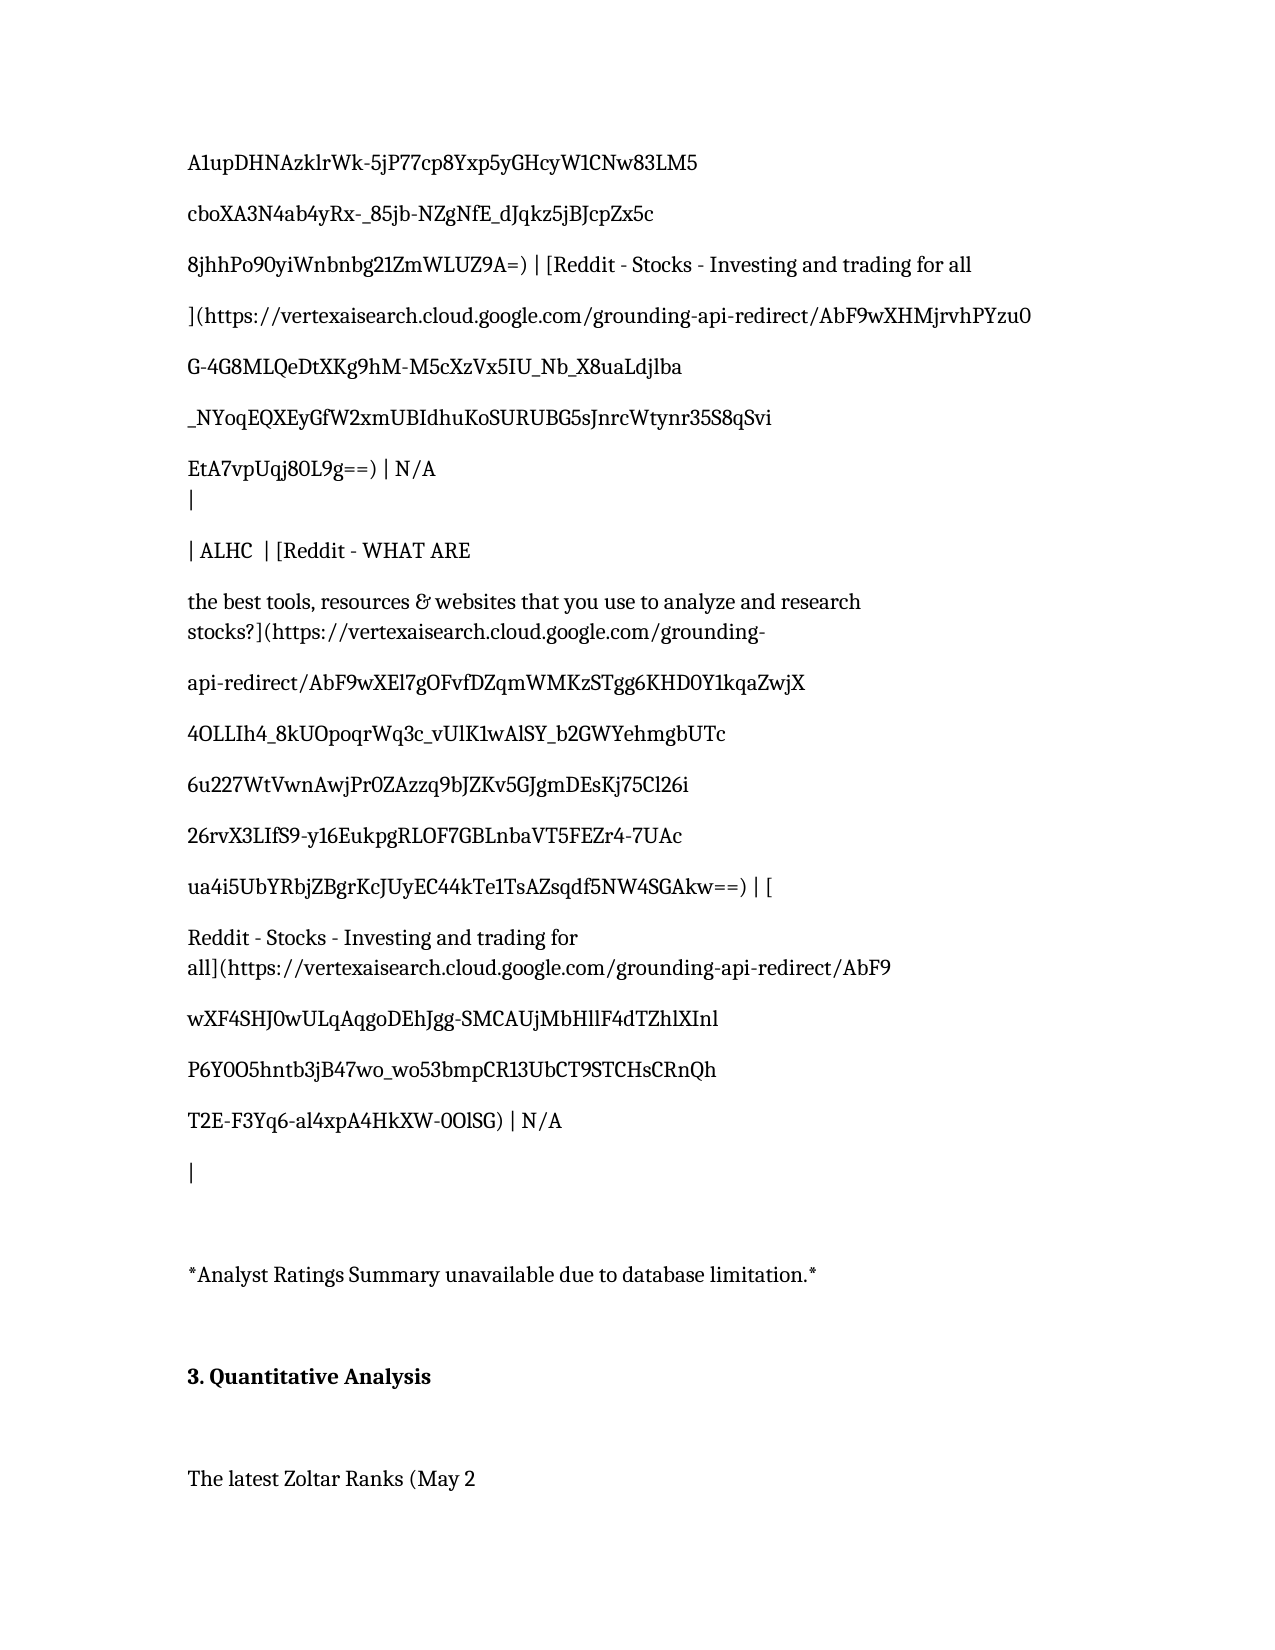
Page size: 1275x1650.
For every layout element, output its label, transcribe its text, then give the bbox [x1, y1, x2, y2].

text Reddit - Stocks - Investing and trading for all](https://vertexaisearch.cloud.google.com/grounding-api-redirect/AbF9 [187, 925, 1087, 982]
text EtA7vpUqj80L9g==) | N/A | [187, 456, 1087, 513]
text wXF4SHJ0wULqAqgoDEhJgg-SMCAUjMbHllF4dTZhlXInl [187, 1006, 1087, 1033]
text 4OLLIh4_8kUOpoqrWq3c_vUlK1wAlSY_b2GWYehmgbUTc [187, 721, 1087, 747]
text api-redirect/AbF9wXEl7gOFvfDZqmWMKzSTgg6KHD0Y1kqaZwjX [187, 670, 1087, 696]
text P6Y0O5hntb3jB47wo_wo53bmpCR13UbCT9STCHsCRnQh [187, 1057, 1087, 1084]
text the best tools, resources & websites that you use to analyze and research stocks?](https://vertexaisearch.cloud.google.com/grounding- [187, 588, 1087, 645]
text ua4i5UbYRbjZBgrKcJUyEC44kTe1TsAZsqdf5NW4SGAkw==) | [ [187, 874, 1087, 900]
text 6u227WtVwnAwjPr0ZAzzq9bJZKv5GJgmDEsKj75Cl26i [187, 772, 1087, 798]
text 8jhhPo90yiWnbnbg21ZmWLUZ9A=) | [Reddit - Stocks - Investing and trading for all [187, 252, 1087, 278]
text G-4G8MLQeDtXKg9hM-M5cXzVx5IU_Nb_X8uaLdjlba [187, 354, 1087, 381]
text cboXA3N4ab4yRx-_85jb-NZgNfE_dJqkz5jBJcpZx5c [187, 201, 1087, 227]
text *Analyst Ratings Summary unavailable due to database limitation.* [187, 1261, 1087, 1288]
text _NYoqEQXEyGfW2xmUBIdhuKoSURUBG5sJnrcWtynr35S8qSvi [187, 405, 1087, 432]
text 3. Quantitative Analysis [187, 1363, 1087, 1390]
text 26rvX3LIfS9-y16EukpgRLOF7GBLnbaVT5FEZr4-7UAc [187, 823, 1087, 849]
text ](https://vertexaisearch.cloud.google.com/grounding-api-redirect/AbF9wXHMjrvhPYzu0 [187, 303, 1087, 329]
text | ALHC | [Reddit - WHAT ARE [187, 537, 1087, 564]
text A1upDHNAzklrWk-5jP77cp8Yxp5yGHcyW1CNw83LM5 [187, 150, 1087, 176]
text | [187, 1159, 1087, 1186]
text T2E-F3Yq6-al4xpA4HkXW-0OlSG) | N/A [187, 1108, 1087, 1135]
text The latest Zoltar Ranks (May 2 [187, 1466, 1087, 1492]
